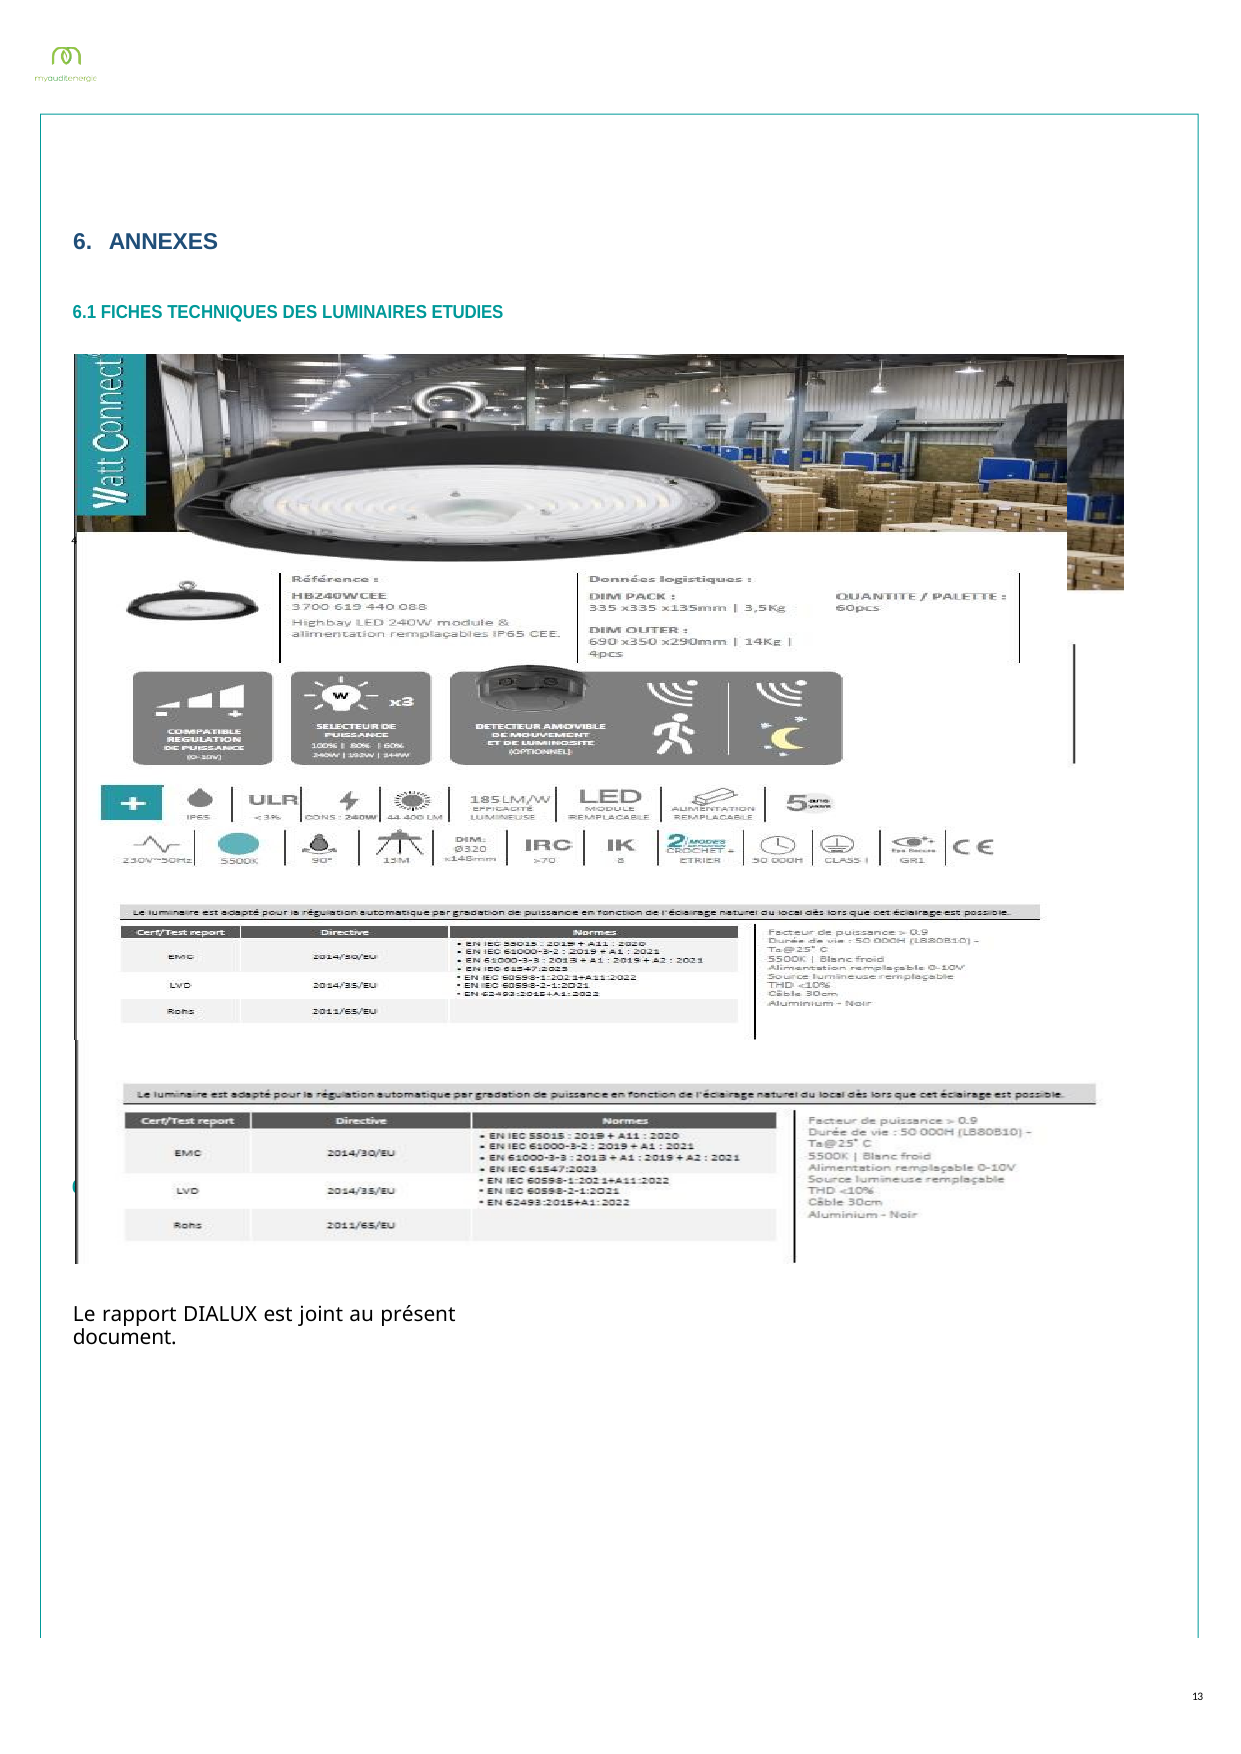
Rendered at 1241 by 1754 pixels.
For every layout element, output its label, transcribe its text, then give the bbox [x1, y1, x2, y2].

table_cell [66, 628, 537, 963]
table_cell 4 [66, 423, 537, 627]
table_cell 6.1 FICHES TECHNIQUES DES LUMINAIRES ETUDIES [66, 279, 537, 422]
picture [74, 354, 1124, 1264]
table_cell [66, 964, 537, 1259]
table_cell Le rapport DIALUX est joint au présent document. [66, 1259, 537, 1349]
picture [35, 47, 97, 82]
table_header 6. ANNEXES [66, 231, 537, 279]
